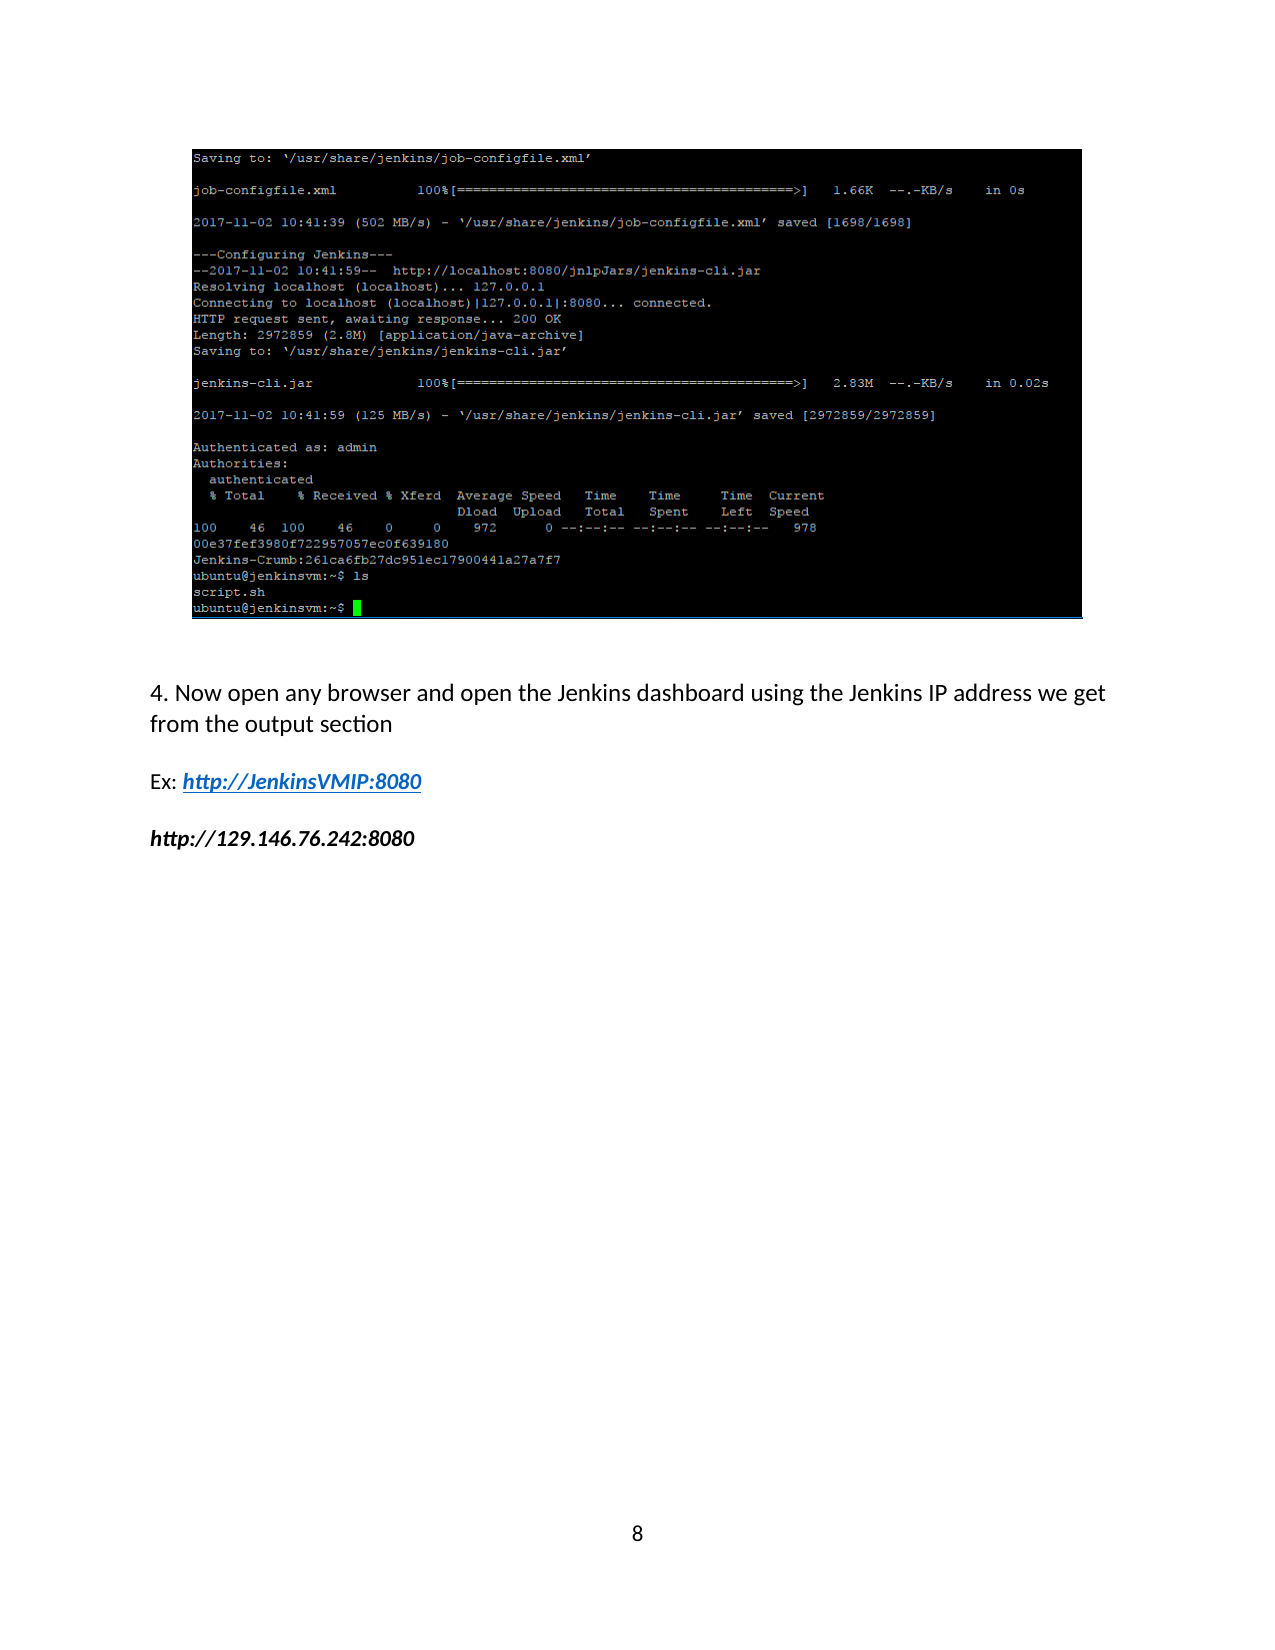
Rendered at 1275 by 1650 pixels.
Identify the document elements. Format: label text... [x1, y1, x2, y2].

picture [192, 149, 1083, 619]
text http://129.146.76.242:8080 [150, 824, 1125, 853]
text Ex: http://JenkinsVMIP:8080 [150, 767, 1125, 795]
text 4. Now open any browser and open the Jenkins dashboard using the Jenkins IP address we get from the output section [150, 677, 1125, 738]
